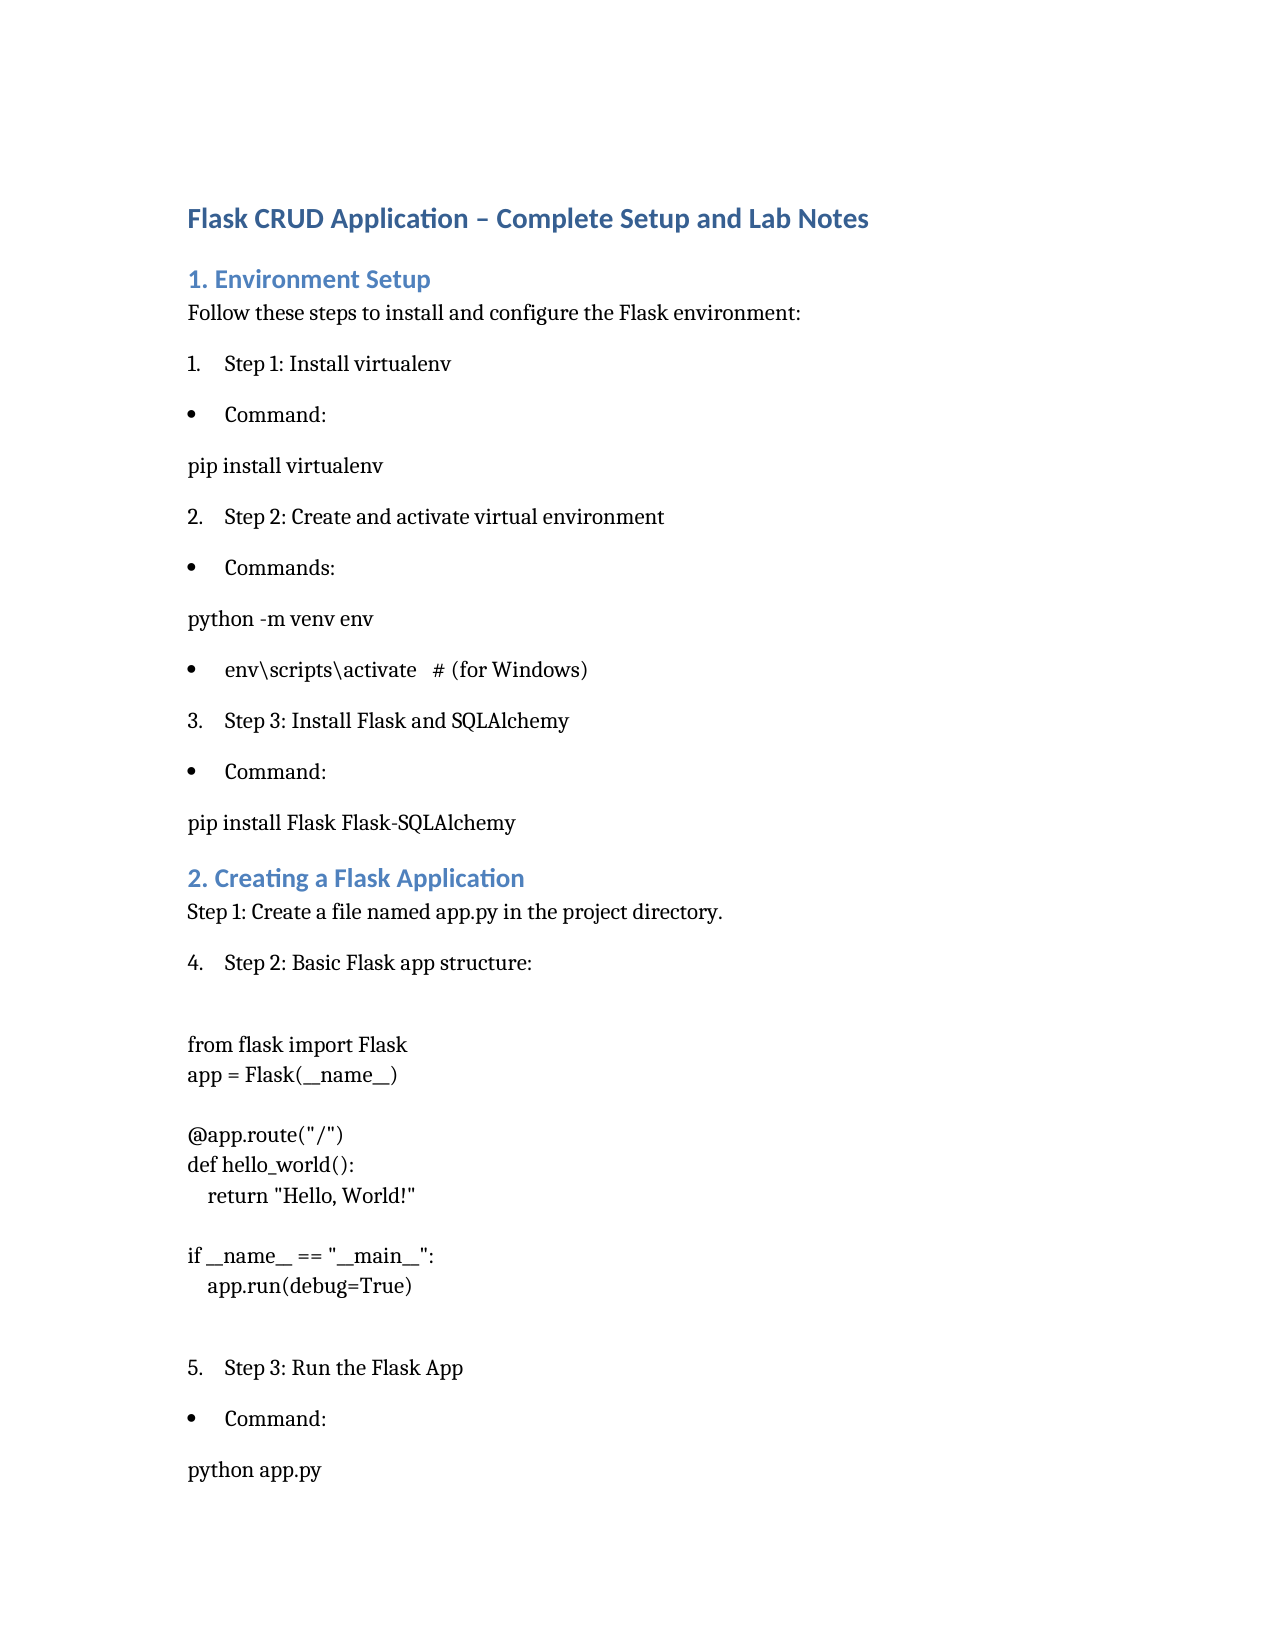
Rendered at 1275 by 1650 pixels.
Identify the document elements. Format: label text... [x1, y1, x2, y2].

list env\scripts\activate # (for Windows) [187, 657, 1087, 683]
list Command: [187, 402, 1087, 428]
text pip install Flask Flask-SQLAlchemy [187, 810, 1087, 836]
text Follow these steps to install and configure the Flask environment: [187, 300, 1087, 326]
list Step 2: Create and activate virtual environment [187, 504, 1087, 530]
list Command: [187, 1405, 1087, 1432]
text python -m venv env [187, 606, 1087, 632]
text pip install virtualenv [187, 453, 1087, 479]
text python app.py [187, 1456, 1087, 1483]
list Step 3: Install Flask and SQLAlchemy [187, 708, 1087, 734]
subtitle 1. Environment Setup [187, 262, 1087, 295]
list Step 3: Run the Flask App [187, 1354, 1087, 1381]
list Step 2: Basic Flask app structure: [187, 950, 1087, 976]
subtitle Flask CRUD Application – Complete Setup and Lab Notes [187, 200, 1087, 236]
list Command: [187, 759, 1087, 785]
text Step 1: Create a file named app.py in the project directory. [187, 899, 1087, 925]
subtitle 2. Creating a Flask Application [187, 861, 1087, 894]
list Commands: [187, 555, 1087, 581]
list Step 1: Install virtualenv [187, 351, 1087, 377]
text from flask import Flask app = Flask(__name__) @app.route("/") def hello_world(): return "Hello, World!" if __name__ == "__main__": app.run(debug=True) [187, 1001, 1087, 1329]
